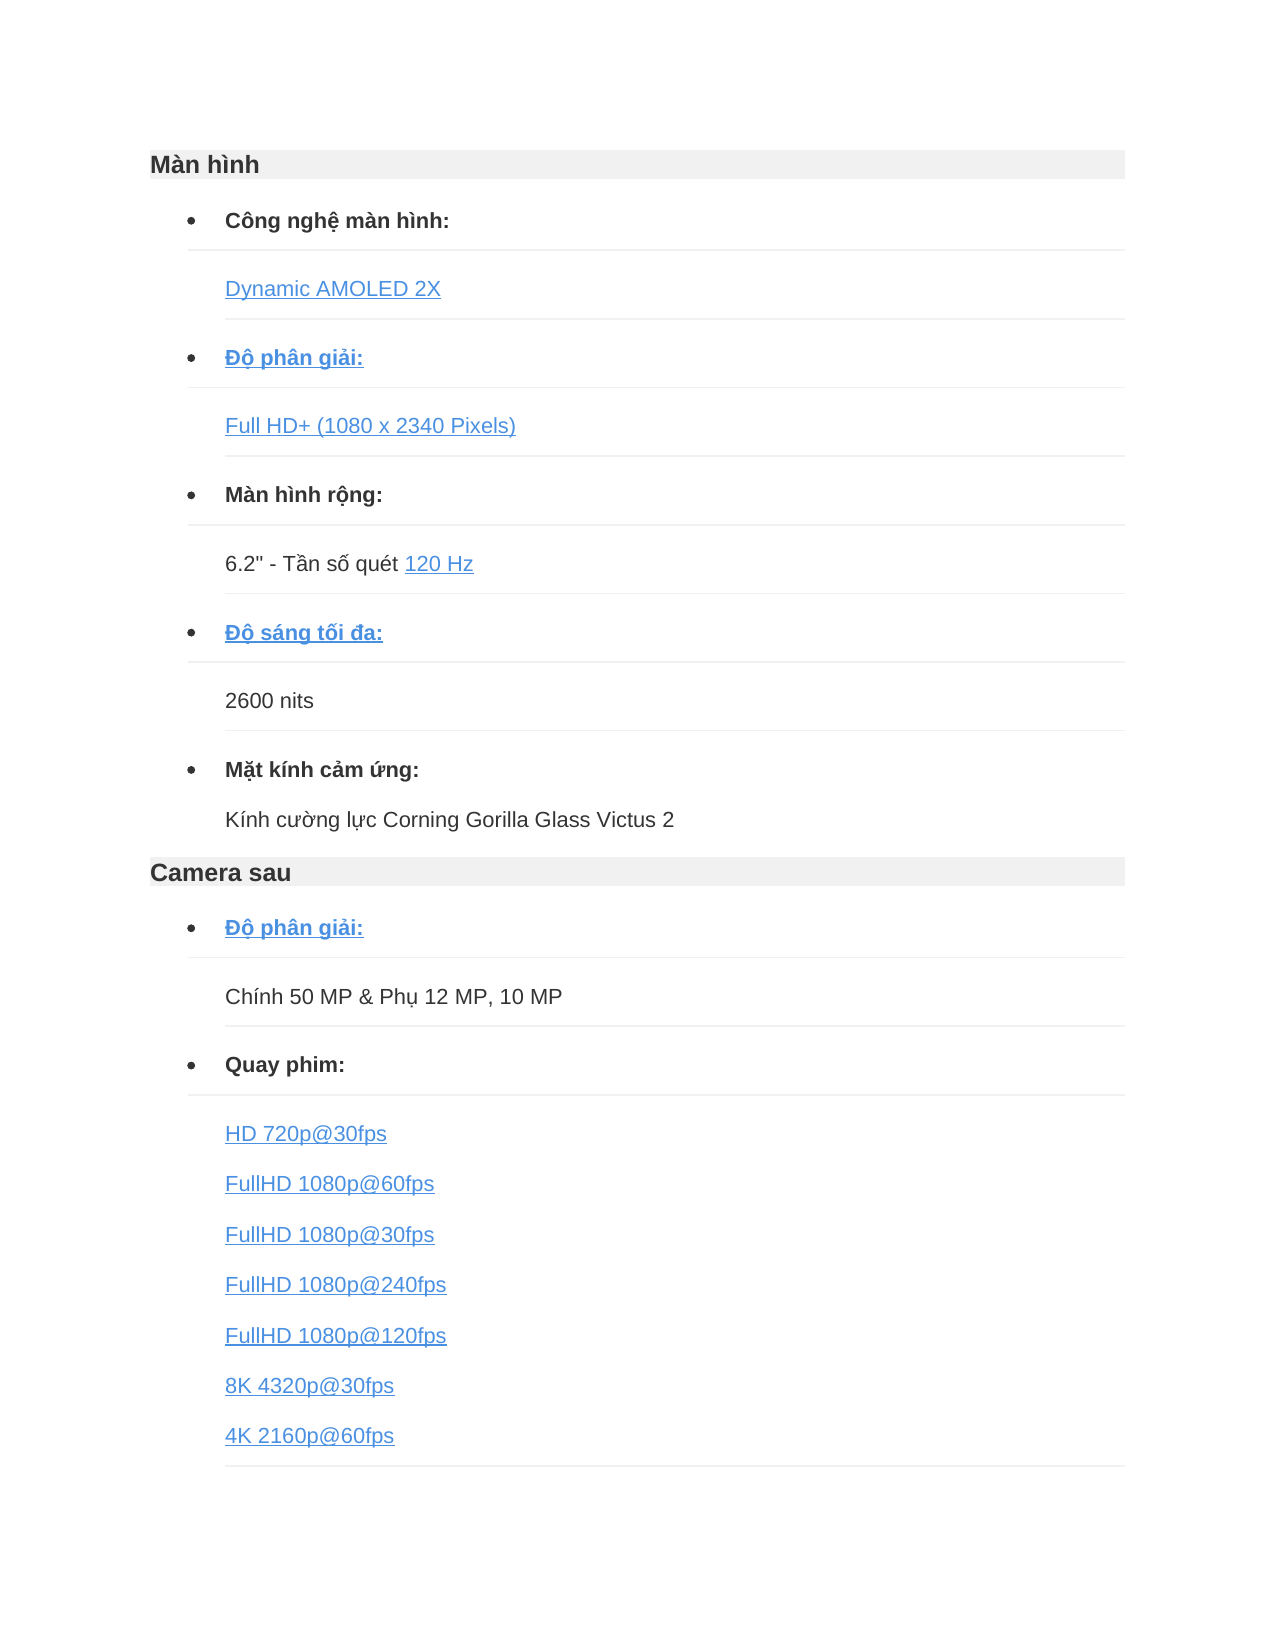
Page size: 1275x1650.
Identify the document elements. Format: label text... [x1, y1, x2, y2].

text Chính 50 MP & Phụ 12 MP, 10 MP [225, 984, 1125, 1025]
text HD 720p@30fps [225, 1121, 1125, 1146]
text FullHD 1080p@60fps [225, 1171, 1125, 1197]
list Mặt kính cảm ứng: [187, 757, 1125, 782]
list Độ sáng tối đa: [187, 619, 1125, 663]
list Công nghệ màn hình: [187, 207, 1125, 251]
text FullHD 1080p@240fps [225, 1272, 1125, 1297]
text Camera sau [150, 857, 1125, 886]
list Độ phân giải: [187, 345, 1125, 388]
text Full HD+ (1080 x 2340 Pixels) [225, 413, 1125, 455]
text 8K 4320p@30fps [225, 1373, 1125, 1398]
list Màn hình rộng: [187, 482, 1125, 526]
text Kính cường lực Corning Gorilla Glass Victus 2 [225, 807, 1125, 832]
text FullHD 1080p@30fps [225, 1222, 1125, 1247]
list Quay phim: [187, 1052, 1125, 1096]
text Dynamic AMOLED 2X [225, 276, 1125, 318]
text 4K 2160p@60fps [225, 1423, 1125, 1465]
text 6.2" - Tần số quét 120 Hz [225, 551, 1125, 593]
text FullHD 1080p@120fps [225, 1323, 1125, 1348]
text Màn hình [150, 150, 1125, 179]
list Độ phân giải: [187, 915, 1125, 958]
text 2600 nits [225, 688, 1125, 730]
